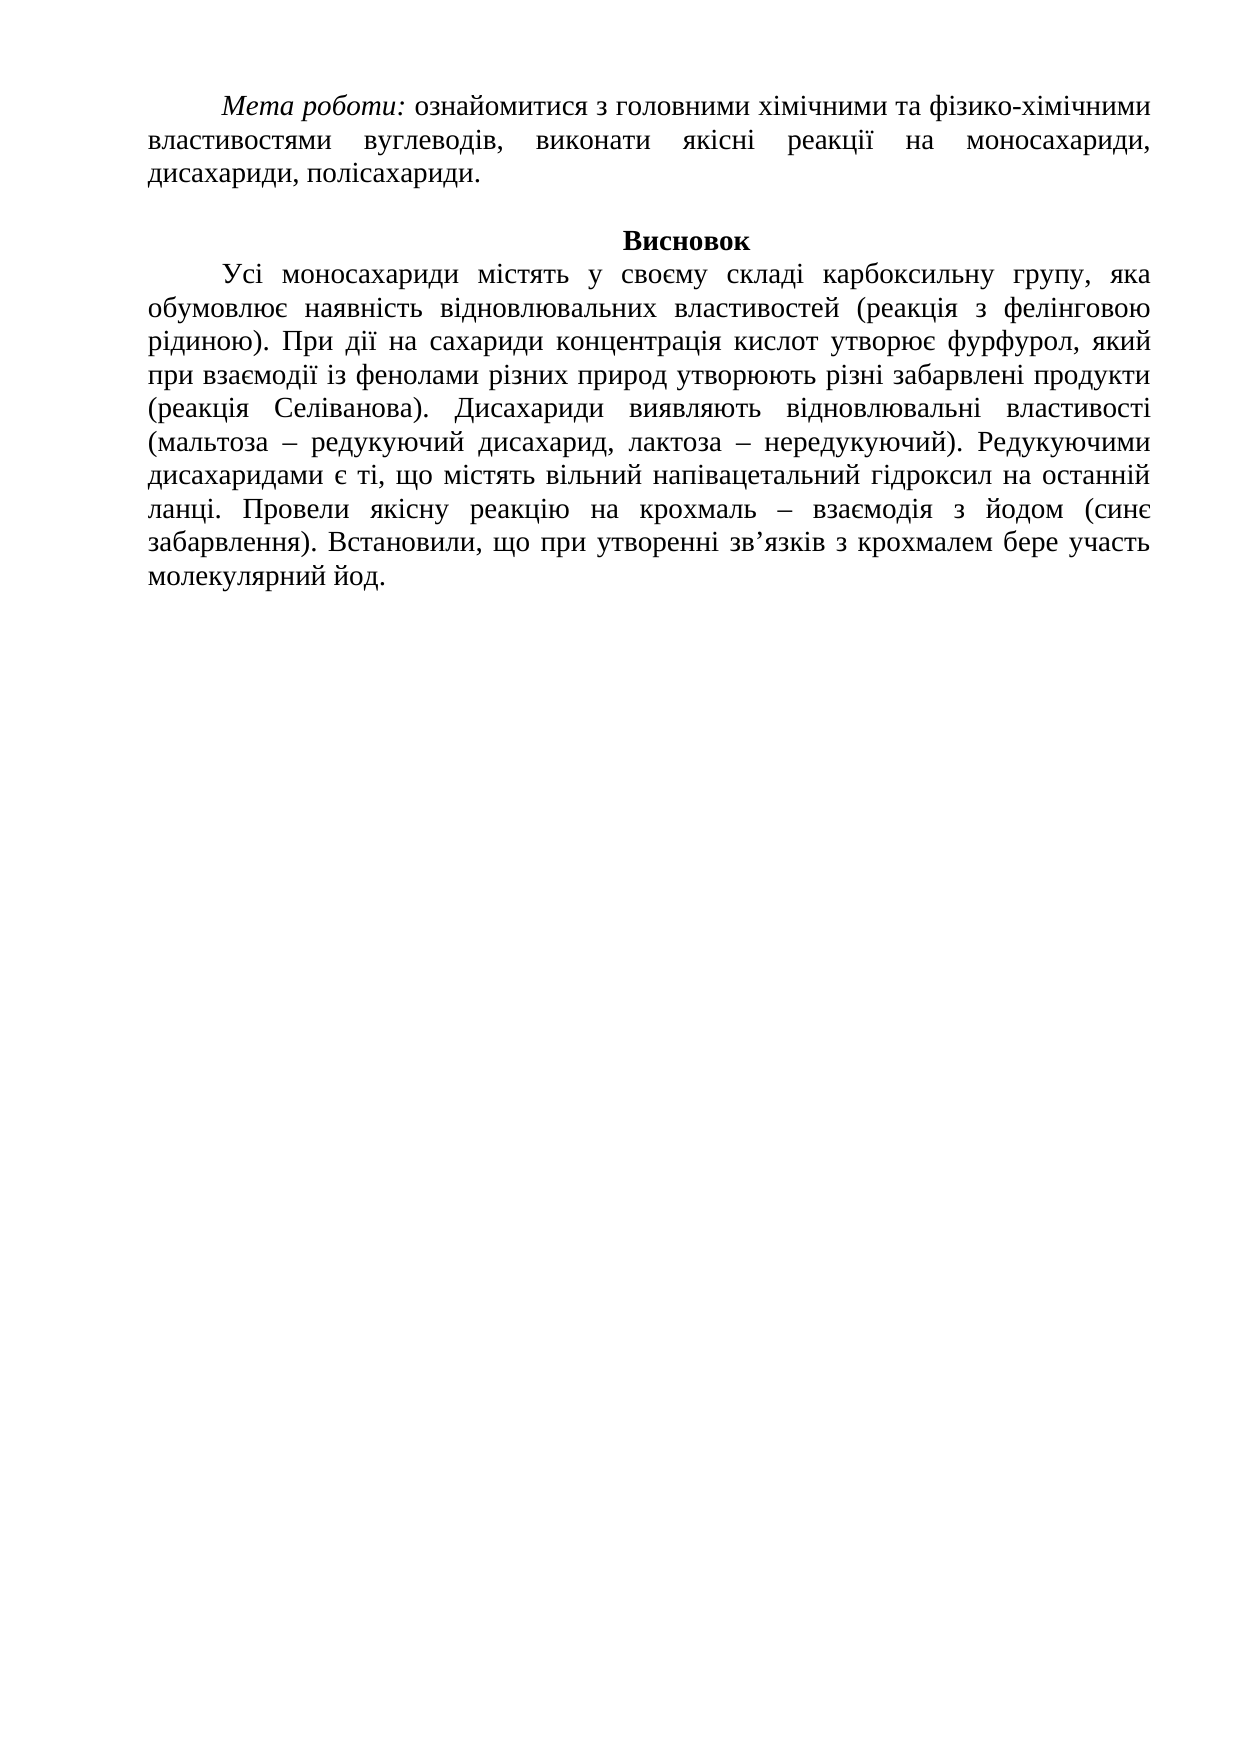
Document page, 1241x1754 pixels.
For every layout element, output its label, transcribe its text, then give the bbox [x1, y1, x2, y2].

text Мета роботи: ознайомитися з головними хімічними та фізико-хімічними властивостями вуглеводів, виконати якісні реакції на моносахариди, дисахариди, полісахариди. [148, 88, 1152, 189]
text Усі моносахариди містять у своєму складі карбоксильну групу, яка обумовлює наявність відновлювальних властивостей (реакція з фелінговою рідиною). При дії на сахариди концентрація кислот утворює фурфурол, який при взаємодії із фенолами різних природ утворюють різні забарвлені продукти (реакція Селіванова). Дисахариди виявляють відновлювальні властивості (мальтоза – редукуючий дисахарид, лактоза – нередукуючий). Редукуючими дисахаридами є ті, що містять вільний напівацетальний гідроксил на останній ланці. Провели якісну реакцію на крохмаль – взаємодія з йодом (синє забарвлення). Встановили, що при утворенні зв’язків з крохмалем бере участь молекулярний йод. [148, 256, 1152, 592]
text Висновок [148, 223, 1152, 256]
